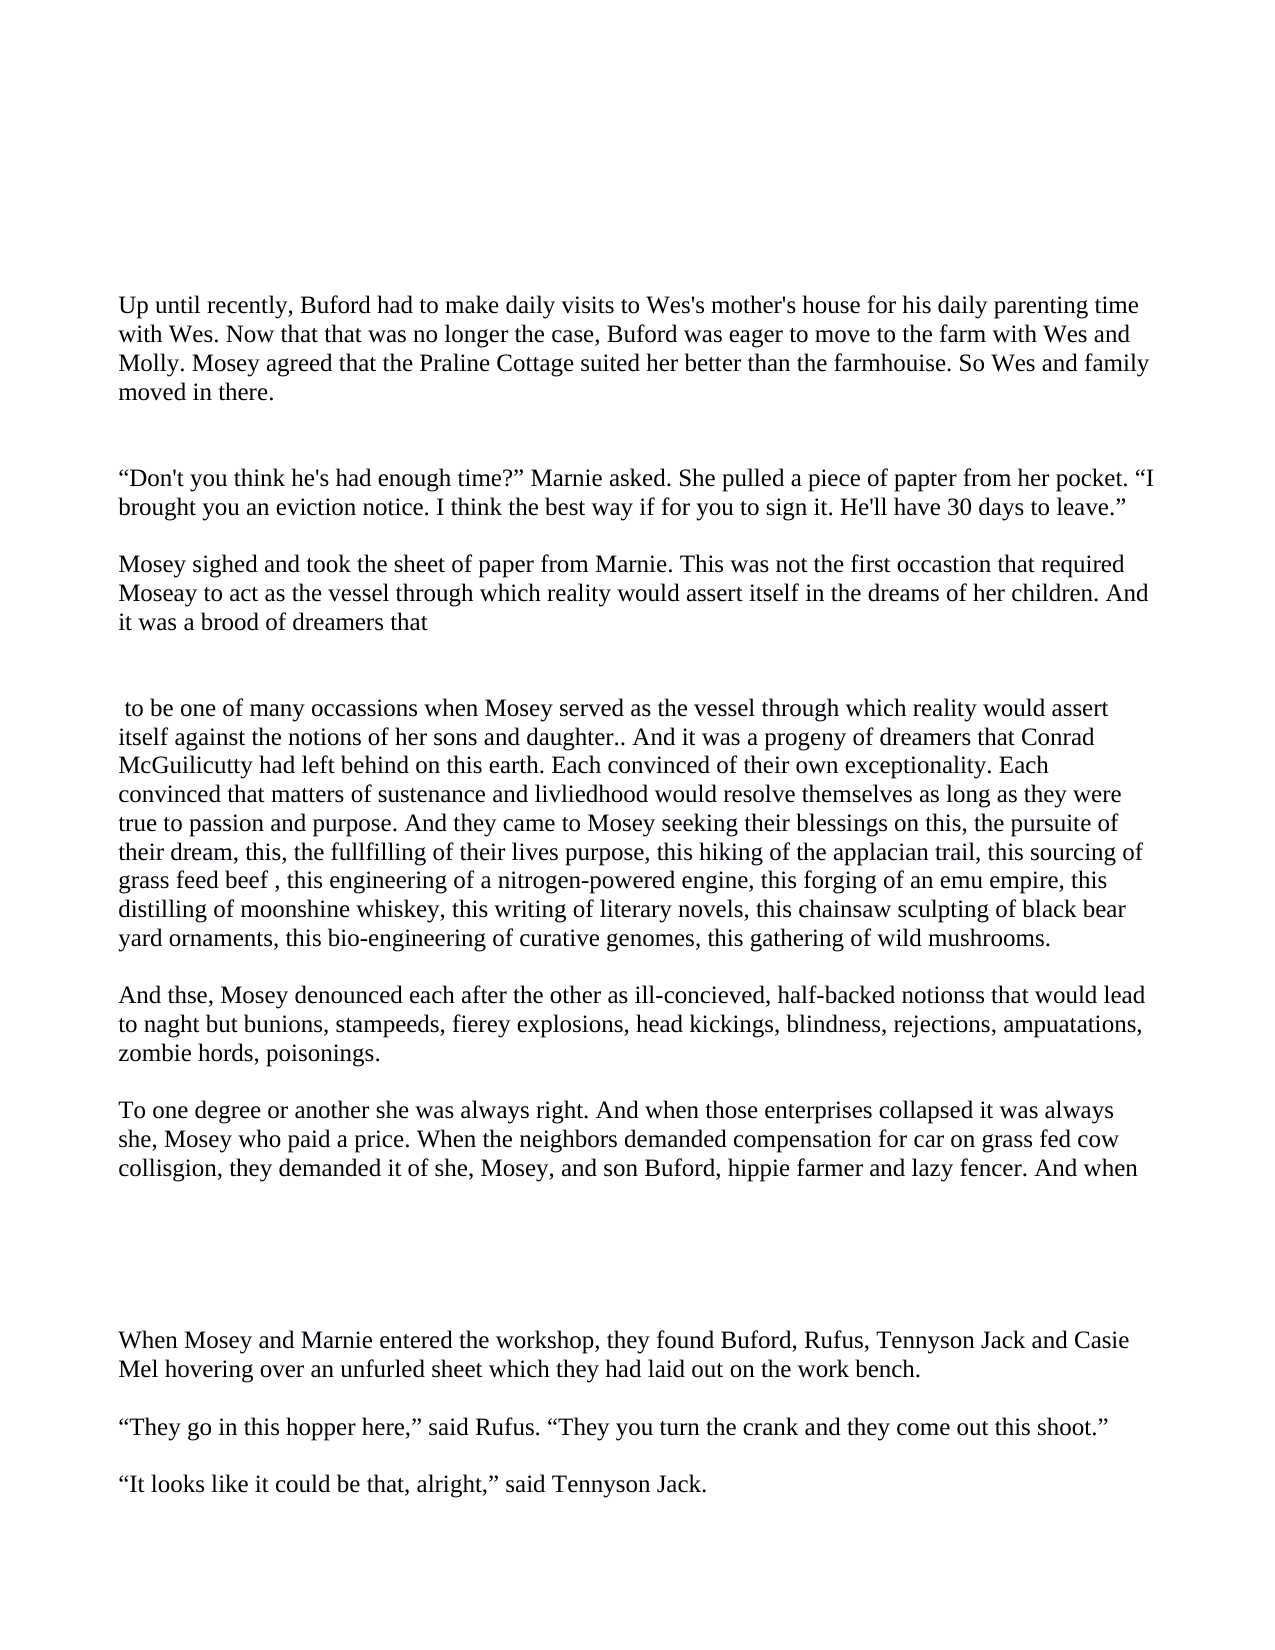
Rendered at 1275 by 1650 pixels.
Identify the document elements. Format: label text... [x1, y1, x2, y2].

text And thse, Mosey denounced each after the other as ill-concieved, half-backed notionss that would lead to naght but bunions, stampeeds, fierey explosions, head kickings, blindness, rejections, ampuatations, zombie hords, poisonings. [118, 981, 1157, 1067]
text When Mosey and Marnie entered the workshop, they found Buford, Rufus, Tennyson Jack and Casie Mel hovering over an unfurled sheet which they had laid out on the work bench. [118, 1326, 1157, 1383]
text to be one of many occassions when Mosey served as the vessel through which reality would assert itself against the notions of her sons and daughter.. And it was a progeny of dreamers that Conrad McGuilicutty had left behind on this earth. Each convinced of their own exceptionality. Each convinced that matters of sustenance and livliedhood would resolve themselves as long as they were true to passion and purpose. And they came to Mosey seeking their blessings on this, the pursuite of their dream, this, the fullfilling of their lives purpose, this hiking of the applacian trail, this sourcing of grass feed beef , this engineering of a nitrogen-powered engine, this forging of an emu empire, this distilling of moonshine whiskey, this writing of literary novels, this chainsaw sculpting of black bear yard ornaments, this bio-engineering of curative genomes, this gathering of wild mushrooms. [118, 693, 1157, 952]
text Up until recently, Buford had to make daily visits to Wes's mother's house for his daily parenting time with Wes. Now that that was no longer the case, Buford was eager to move to the farm with Wes and Molly. Mosey agreed that the Praline Cottage suited her better than the farmhouise. So Wes and family moved in there. [118, 291, 1157, 406]
text To one degree or another she was always right. And when those enterprises collapsed it was always she, Mosey who paid a price. When the neighbors demanded compensation for car on grass fed cow collisgion, they demanded it of she, Mosey, and son Buford, hippie farmer and lazy fencer. And when [118, 1096, 1157, 1182]
text “It looks like it could be that, alright,” said Tennyson Jack. [118, 1469, 1157, 1498]
text Mosey sighed and took the sheet of paper from Marnie. This was not the first occastion that required Moseay to act as the vessel through which reality would assert itself in the dreams of her children. And it was a brood of dreamers that [118, 549, 1157, 636]
text “They go in this hopper here,” said Rufus. “They you turn the crank and they come out this shoot.” [118, 1412, 1157, 1441]
text “Don't you think he's had enough time?” Marnie asked. She pulled a piece of papter from her pocket. “I brought you an eviction notice. I think the best way if for you to sign it. He'll have 30 days to leave.” [118, 463, 1157, 521]
